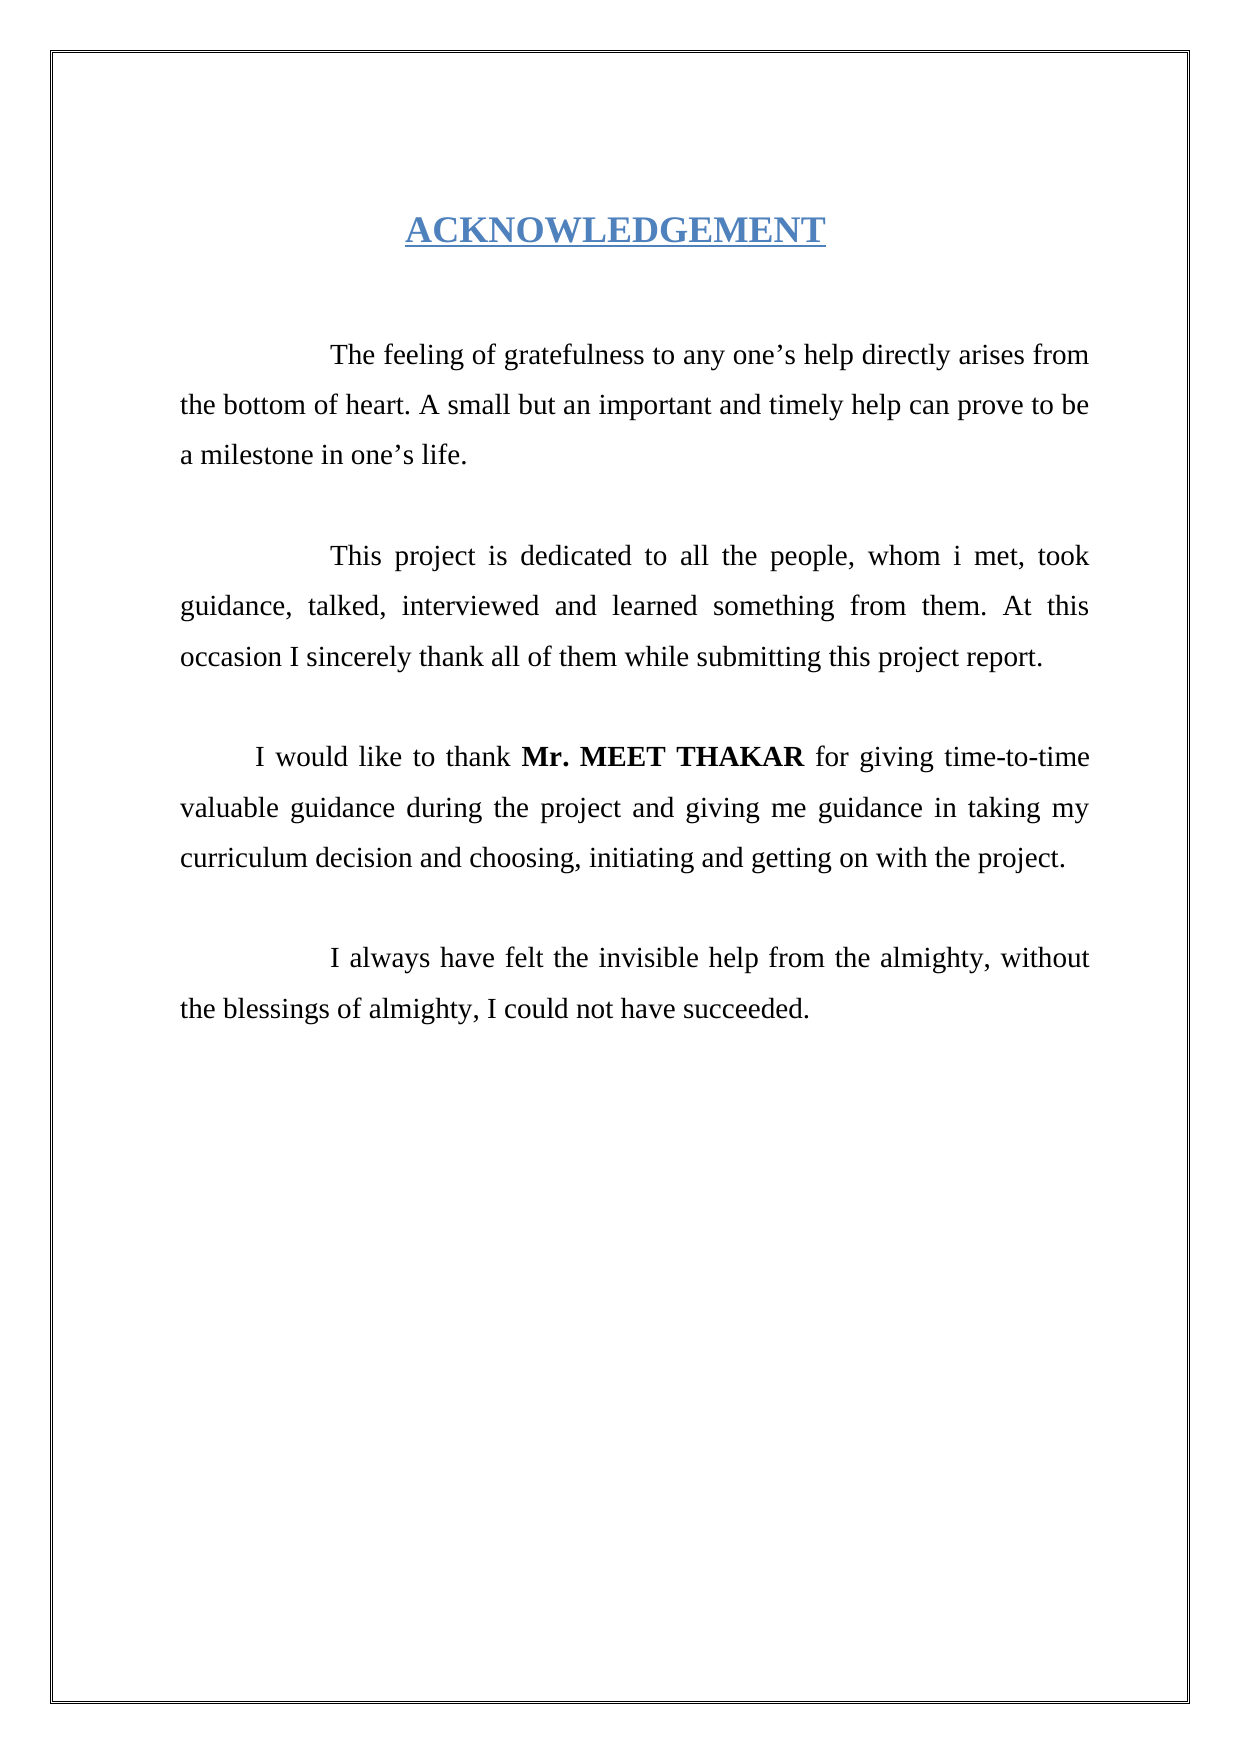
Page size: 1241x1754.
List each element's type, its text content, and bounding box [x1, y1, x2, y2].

text I would like to thank Mr. MEET THAKAR for giving time-to-time valuable guidance during the project and giving me guidance in taking my curriculum decision and choosing, initiating and getting on with the project. [180, 739, 1090, 873]
text This project is dedicated to all the people, whom i met, took guidance, talked, interviewed and learned something from them. At this occasion I sincerely thank all of them while submitting this project report. [180, 538, 1090, 672]
text The feeling of gratefulness to any one’s help directly arises from the bottom of heart. A small but an important and timely help can prove to be a milestone in one’s life. [180, 337, 1090, 471]
text I always have felt the invisible help from the almighty, without the blessings of almighty, I could not have succeeded. [180, 941, 1090, 1024]
text ACKNOWLEDGEMENT [330, 207, 1090, 251]
